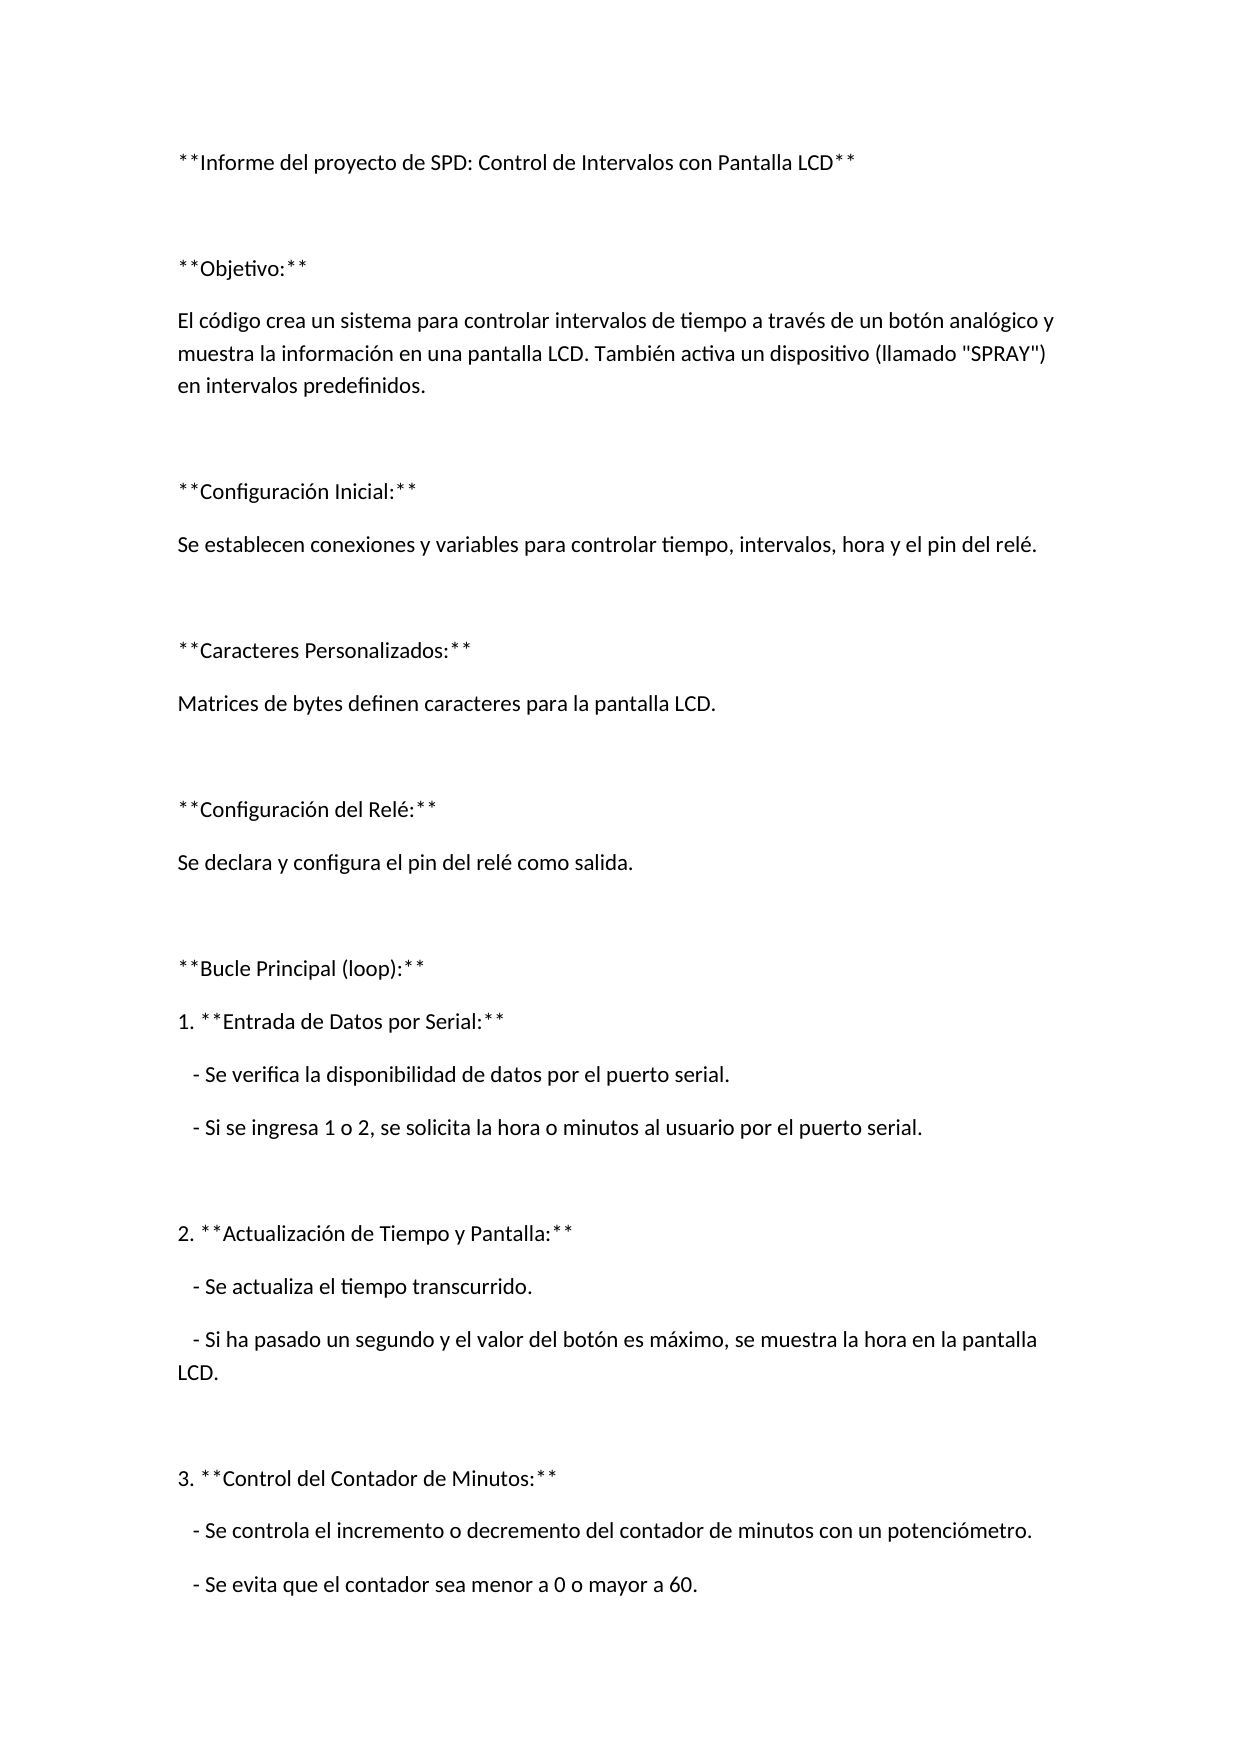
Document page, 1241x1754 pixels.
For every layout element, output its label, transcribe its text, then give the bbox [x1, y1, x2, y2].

text 1. **Entrada de Datos por Serial:** [177, 1007, 1063, 1035]
text Matrices de bytes definen caracteres para la pantalla LCD. [177, 689, 1063, 717]
text - Se verifica la disponibilidad de datos por el puerto serial. [177, 1060, 1063, 1088]
text 3. **Control del Contador de Minutos:** [177, 1464, 1063, 1492]
text - Se evita que el contador sea menor a 0 o mayor a 60. [177, 1570, 1063, 1598]
text - Se controla el incremento o decremento del contador de minutos con un potenciómetro. [177, 1517, 1063, 1545]
text - Si se ingresa 1 o 2, se solicita la hora o minutos al usuario por el puerto serial. [177, 1113, 1063, 1141]
text **Configuración Inicial:** [177, 477, 1063, 505]
text **Bucle Principal (loop):** [177, 954, 1063, 982]
text Se establecen conexiones y variables para controlar tiempo, intervalos, hora y el pin del relé. [177, 530, 1063, 558]
text 2. **Actualización de Tiempo y Pantalla:** [177, 1219, 1063, 1247]
text Se declara y configura el pin del relé como salida. [177, 848, 1063, 876]
text **Informe del proyecto de SPD: Control de Intervalos con Pantalla LCD** [177, 148, 1063, 176]
text - Se actualiza el tiempo transcurrido. [177, 1272, 1063, 1300]
text - Si ha pasado un segundo y el valor del botón es máximo, se muestra la hora en la pantalla LCD. [177, 1325, 1063, 1386]
text **Configuración del Relé:** [177, 795, 1063, 823]
text **Objetivo:** [177, 254, 1063, 282]
text **Caracteres Personalizados:** [177, 636, 1063, 664]
text El código crea un sistema para controlar intervalos de tiempo a través de un botón analógico y muestra la información en una pantalla LCD. También activa un dispositivo (llamado "SPRAY") en intervalos predefinidos. [177, 307, 1063, 399]
